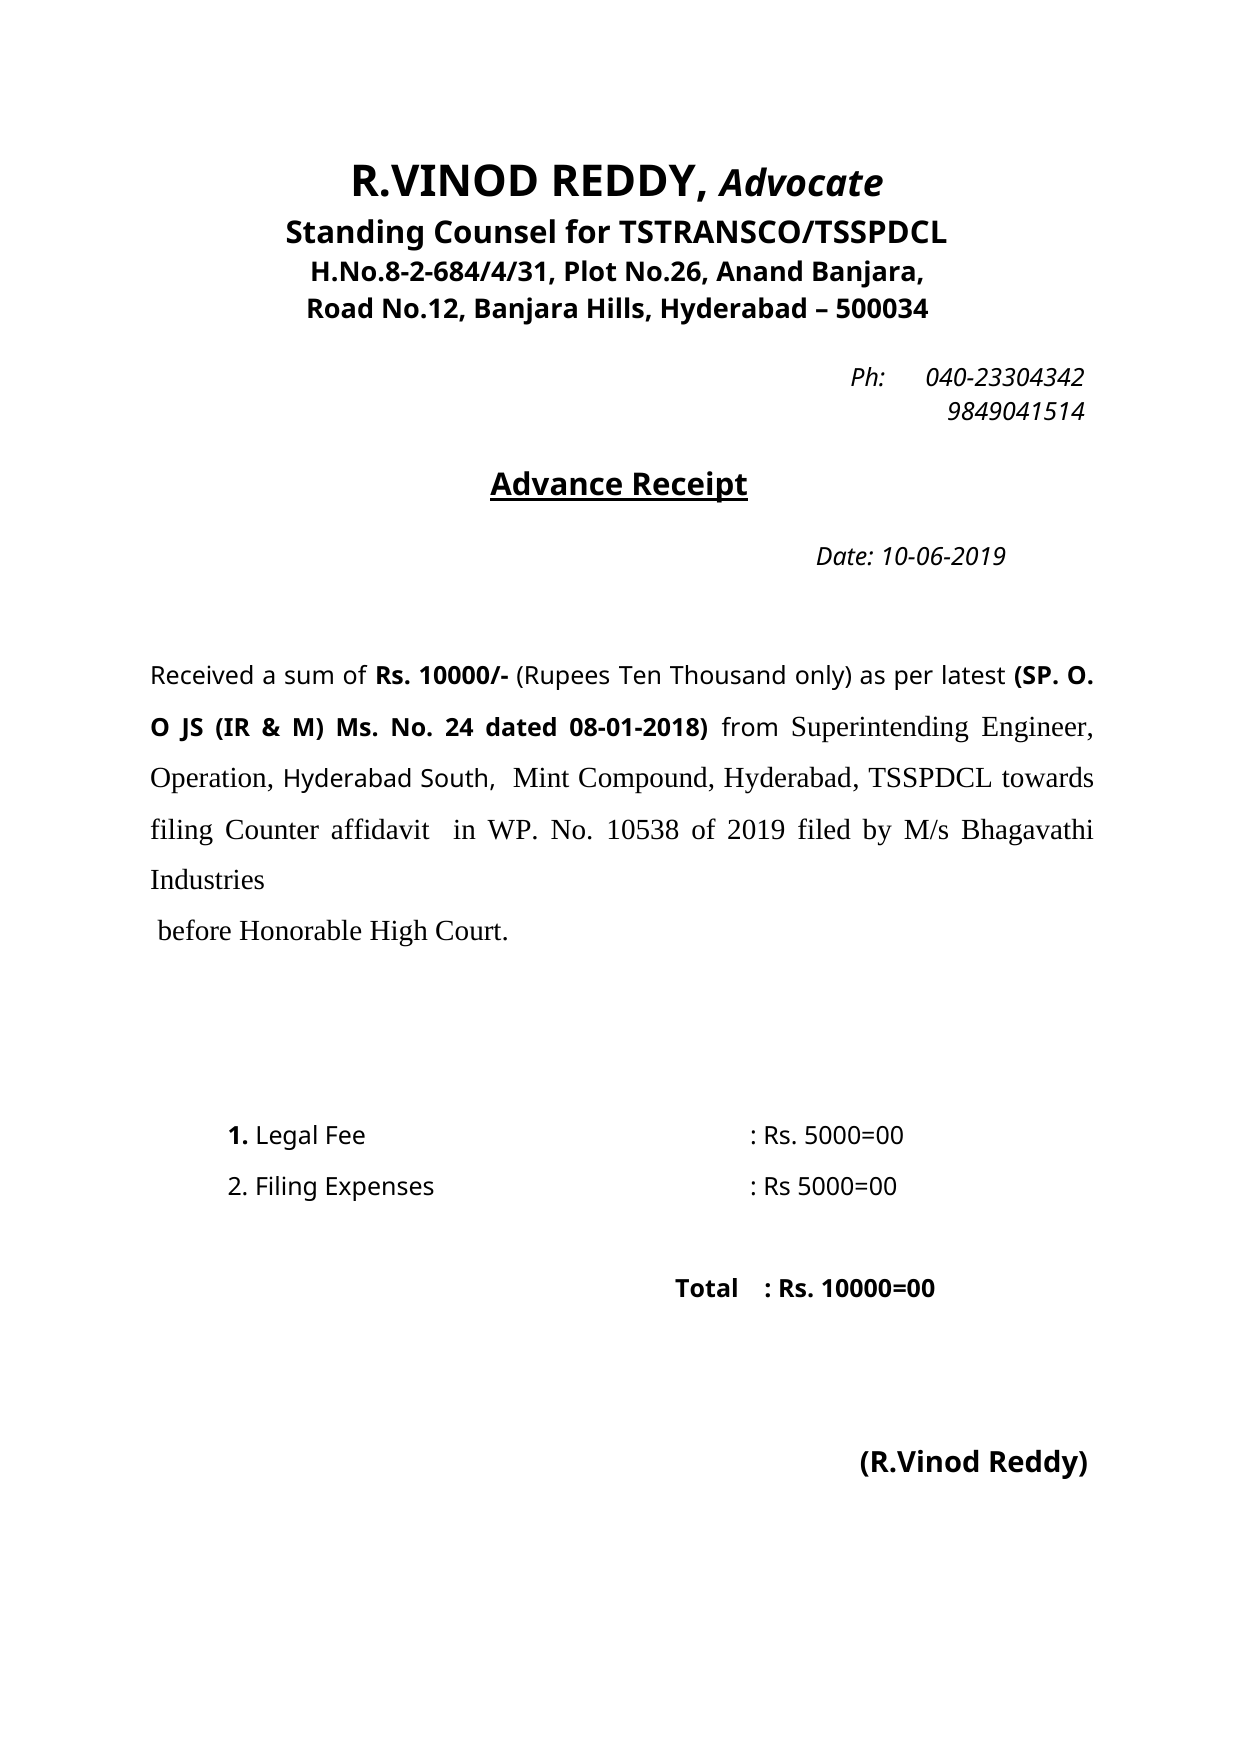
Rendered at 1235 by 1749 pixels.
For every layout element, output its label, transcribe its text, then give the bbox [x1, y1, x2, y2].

text (R.Vinod Reddy) [677, 1441, 1088, 1481]
text Advance Receipt [150, 462, 1088, 505]
list Filing Expenses : Rs 5000=00 [227, 1169, 969, 1203]
text Road No.12, Banjara Hills, Hyderabad – 500034 [150, 289, 1084, 326]
text Standing Counsel for TSTRANSCO/TSSPDCL [227, 209, 1006, 252]
list Legal Fee : Rs. 5000=00 [227, 1118, 969, 1152]
text Ph: 040-23304342 [150, 360, 1084, 394]
text 9849041514 [150, 394, 1084, 428]
text R.VINOD REDDY, Advocate [227, 150, 1006, 209]
text H.No.8-2-684/4/31, Plot No.26, Anand Banjara, [150, 252, 1084, 289]
text Date: 10-06-2019 [227, 539, 1006, 573]
list Received a sum of Rs. 10000/- (Rupees Ten Thousand only) as per latest (SP. O. O JS (IR & M) Ms. No. 24 dated 08-01-2018) from Superintending Engineer, Operation, Hyderabad South, Mint Compound, Hyderabad, TSSPDCL towards filing Counter affidavit in WP. No. 10538 of 2019 filed by M/s Bhagavathi Industries before Honorable High Court. [150, 658, 1094, 947]
list Total : Rs. 10000=00 [150, 1271, 969, 1305]
